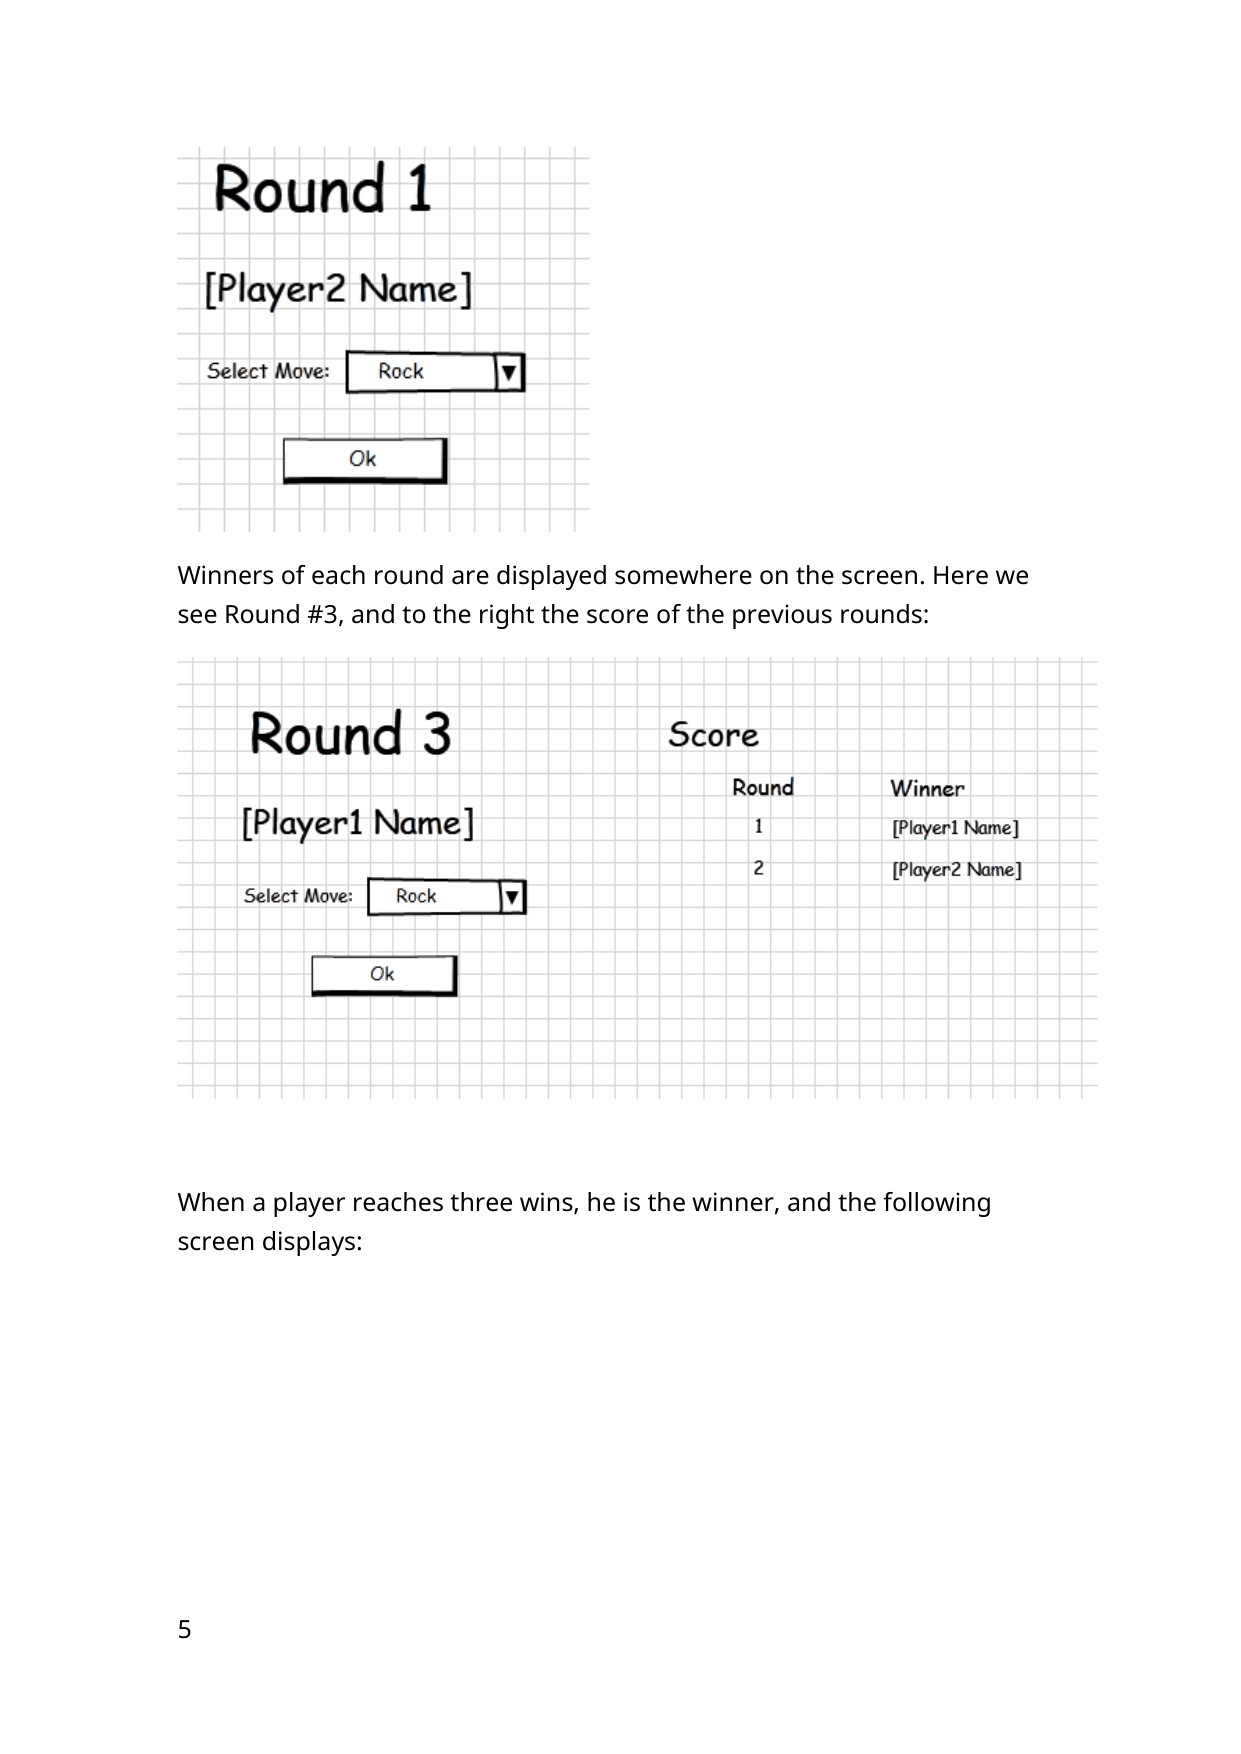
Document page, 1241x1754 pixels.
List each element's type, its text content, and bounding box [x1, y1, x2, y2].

text Winners of each round are displayed somewhere on the screen. Here we see Round #3, and to the right the score of the previous rounds: [177, 558, 1063, 631]
picture [177, 657, 1098, 1099]
text When a player reaches three wins, he is the winner, and the following screen displays: [177, 1184, 1063, 1258]
picture [177, 147, 590, 532]
